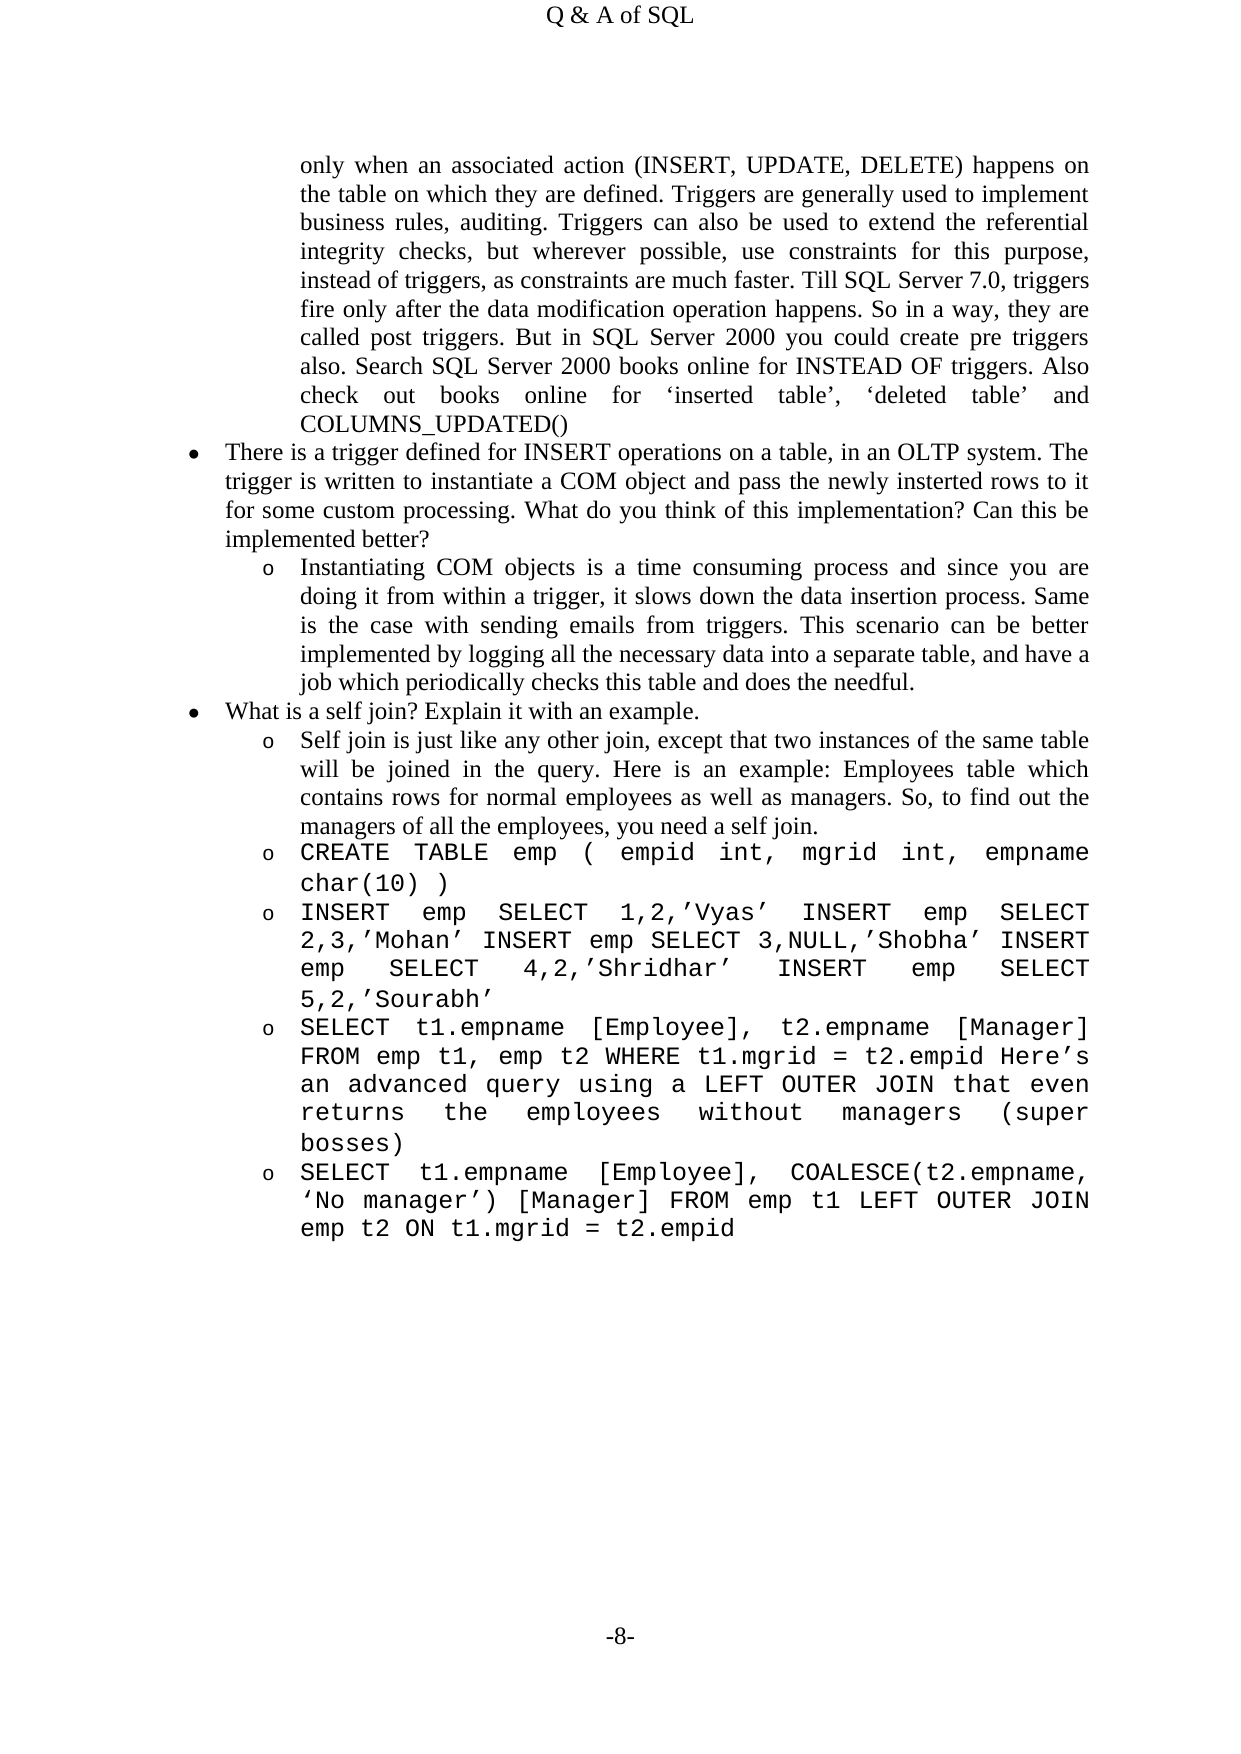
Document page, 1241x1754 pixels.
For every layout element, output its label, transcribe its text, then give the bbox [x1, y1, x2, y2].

list Instantiating COM objects is a time consuming process and since you are doing it from within a trigger, it slows down the data insertion process. Same is the case with sending emails from triggers. This scenario can be better implemented by logging all the necessary data into a separate table, and have a job which periodically checks this table and does the needful. [262, 552, 1090, 696]
list CREATE TABLE emp ( empid int, mgrid int, empname char(10) ) [262, 840, 1090, 899]
list SELECT t1.empname [Employee], t2.empname [Manager] FROM emp t1, emp t2 WHERE t1.mgrid = t2.empid Here’s an advanced query using a LEFT OUTER JOIN that even returns the employees without managers (super bosses) [262, 1015, 1090, 1159]
list Self join is just like any other join, except that two instances of the same table will be joined in the query. Here is an example: Employees table which contains rows for normal employees as well as managers. So, to find out the managers of all the employees, you need a self join. [262, 725, 1090, 840]
list SELECT t1.empname [Employee], COALESCE(t2.empname, ‘No manager’) [Manager] FROM emp t1 LEFT OUTER JOIN emp t2 ON t1.mgrid = t2.empid [262, 1159, 1090, 1244]
list INSERT emp SELECT 1,2,’Vyas’ INSERT emp SELECT 2,3,’Mohan’ INSERT emp SELECT 3,NULL,’Shobha’ INSERT emp SELECT 4,2,’Shridhar’ INSERT emp SELECT 5,2,’Sourabh’ [262, 899, 1090, 1015]
list What is a self join? Explain it with an example. [187, 696, 1090, 725]
list There is a trigger defined for INSERT operations on a table, in an OLTP system. The trigger is written to instantiate a COM object and pass the newly insterted rows to it for some custom processing. What do you think of this implementation? Can this be implemented better? [187, 437, 1090, 552]
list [262, 150, 1090, 437]
